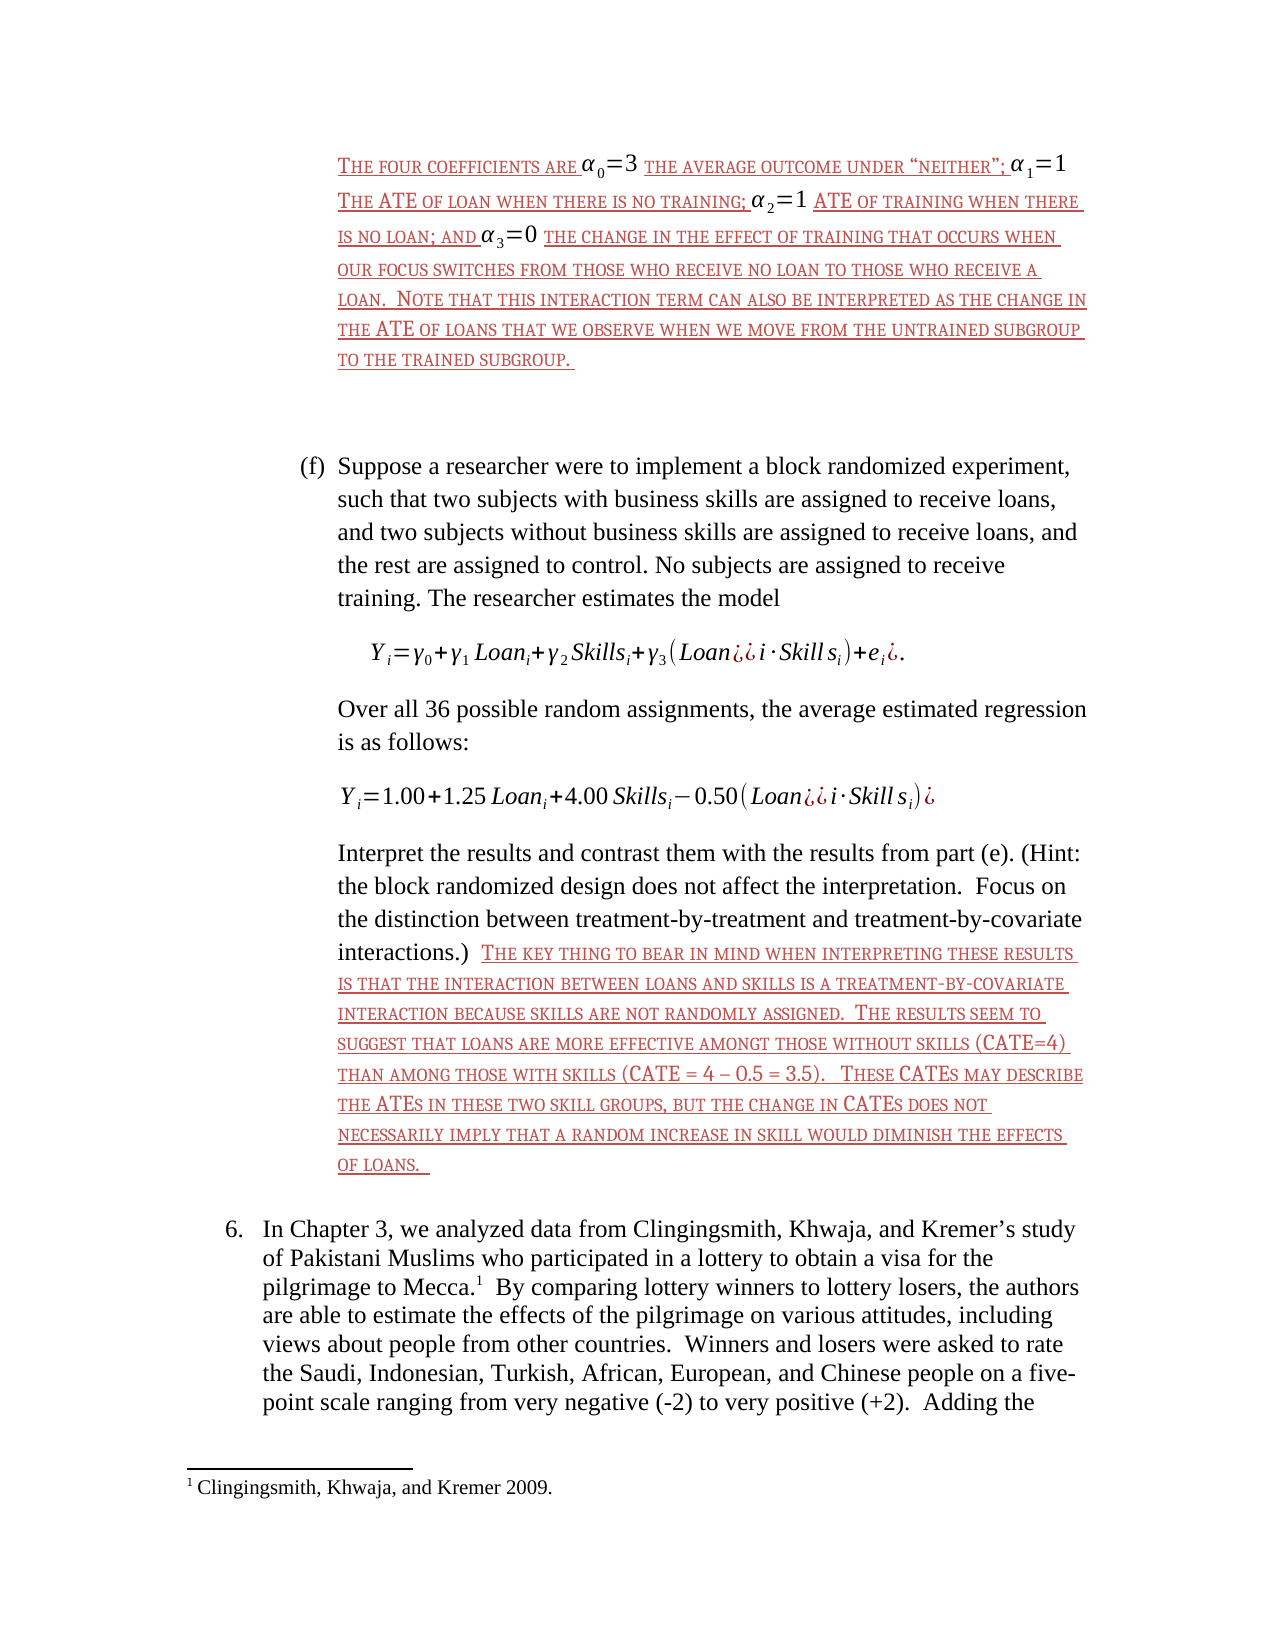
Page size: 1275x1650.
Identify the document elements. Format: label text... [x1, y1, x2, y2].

list The four coefficients are the average outcome under “neither”; The ATE of loan when there is no training; ATE of training when there is no loan; and the change in the effect of training that occurs when our focus switches from those who receive no loan to those who receive a loan. Note that this interaction term can also be interpreted as the change in the ATE of loans that we observe when we move from the untrained subgroup to the trained subgroup. [337, 309, 1087, 373]
list Interpret the results and contrast them with the results from part (e). (Hint: the block randomized design does not affect the interpretation. Focus on the distinction between treatment-by-treatment and treatment-by-covariate interactions.) The key thing to bear in mind when interpreting these results is that the interaction between loans and skills is a treatment-by-covariate interaction because skills are not randomly assigned. The results seem to suggest that loans are more effective amongt those without skills (CATE=4) than among those with skills (CATE = 4 – 0.5 = 3.5). These CATEs may describe the ATEs in these two skill groups, but the change in CATEs does not necessarily imply that a random increase in skill would diminish the effects of loans. [337, 838, 1087, 1177]
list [225, 1214, 1087, 1415]
list Over all 36 possible random assignments, the average estimated regression is as follows: [337, 694, 1087, 756]
list Suppose a researcher were to implement a block randomized experiment, such that two subjects with business skills are assigned to receive loans, and two subjects without business skills are assigned to receive loans, and the rest are assigned to control. No subjects are assigned to receive training. The researcher estimates the model [300, 451, 1087, 612]
text . [187, 637, 1087, 669]
list The four coefficients are the average outcome under “neither”; The ATE of loan when there is no training; ATE of training when there is no loan; and the change in the effect of training that occurs when our focus switches from those who receive no loan to those who receive a loan. Note that this interaction term can also be interpreted as the change in the ATE of loans that we observe when we move from the untrained subgroup to the trained subgroup. [337, 150, 1087, 308]
